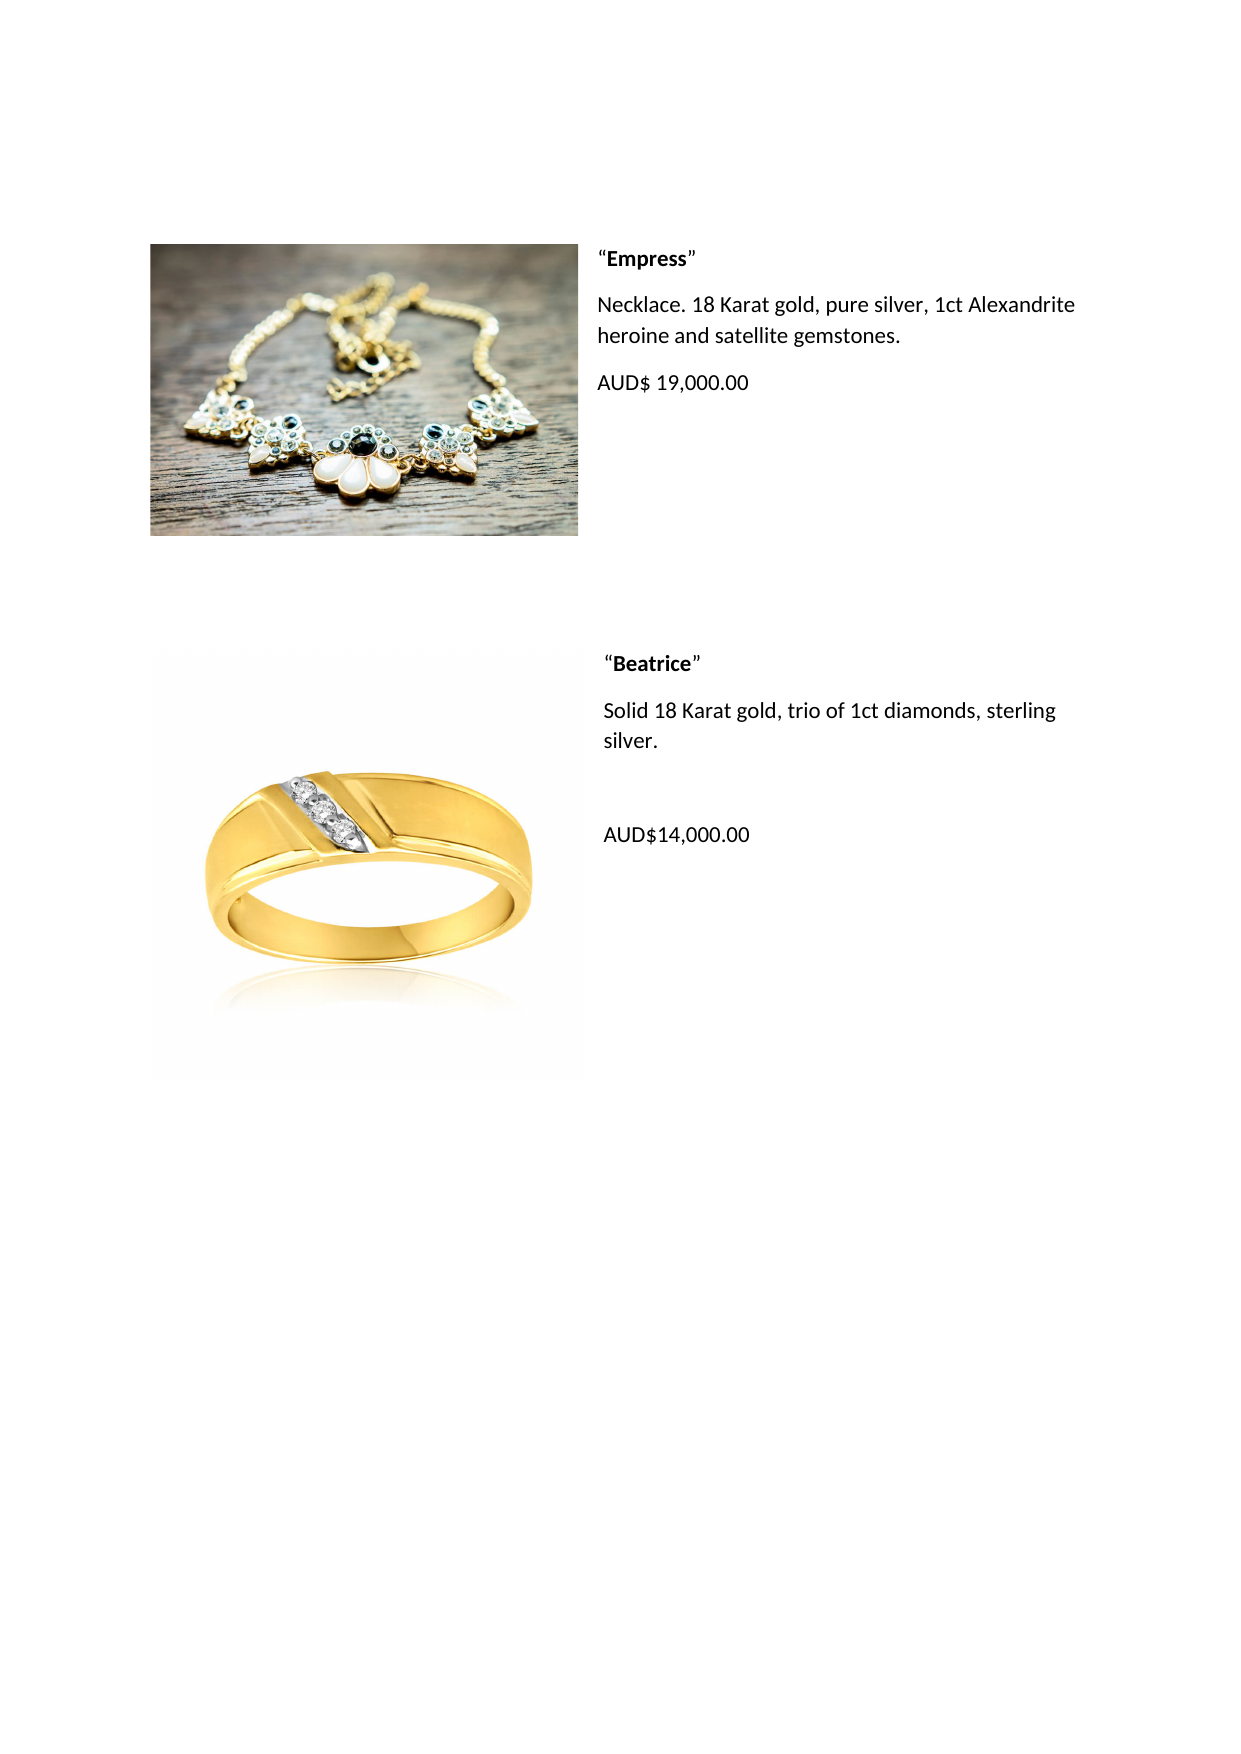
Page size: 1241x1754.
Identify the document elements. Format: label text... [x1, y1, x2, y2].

text Necklace. 18 Karat gold, pure silver, 1ct Alexandrite heroine and satellite gemstones. [578, 291, 1090, 349]
text AUD$14,000.00 [584, 820, 1090, 848]
text “Beatrice” [584, 649, 1090, 677]
picture [150, 244, 578, 535]
text Solid 18 Karat gold, trio of 1ct diamonds, sterling silver. [584, 696, 1090, 754]
text “Empress” [578, 244, 1090, 272]
picture [150, 649, 584, 1084]
text AUD$ 19,000.00 [578, 368, 1090, 396]
